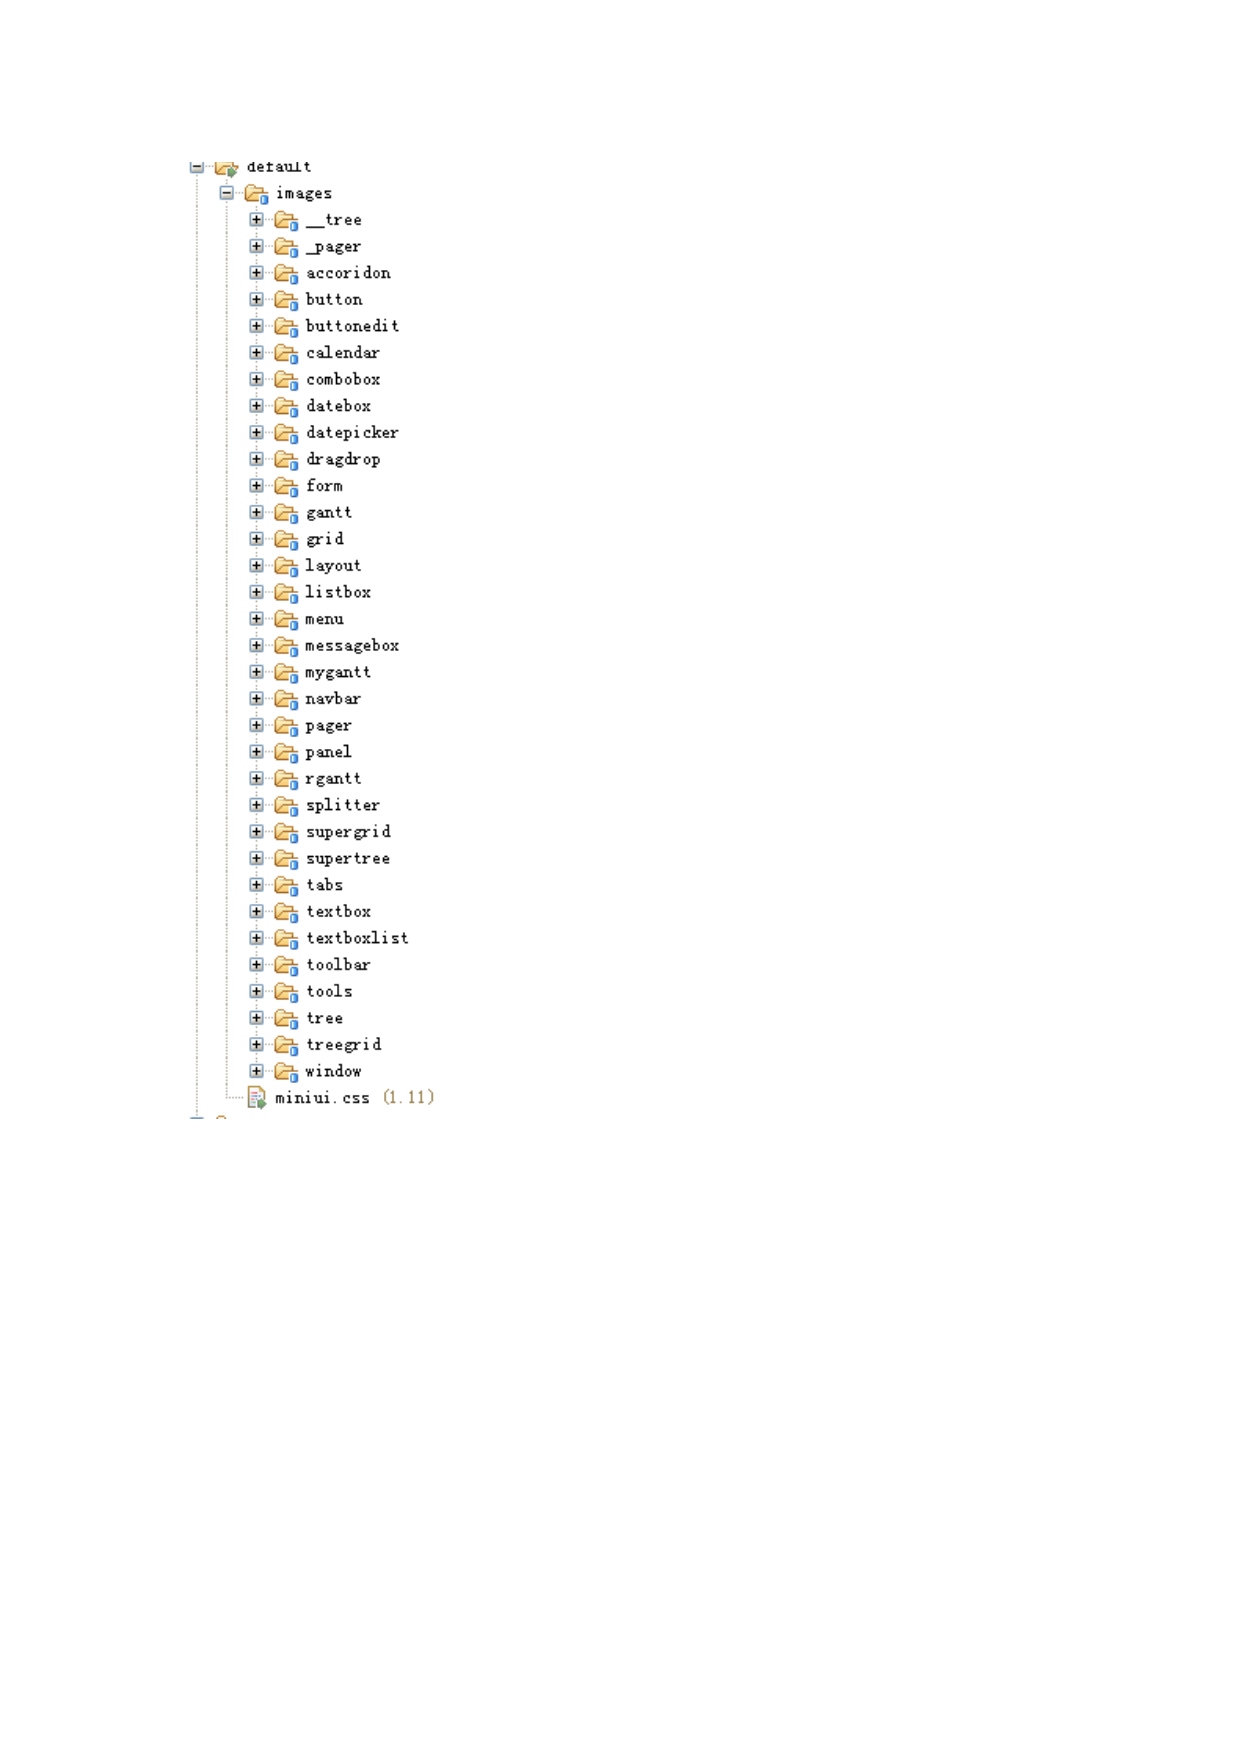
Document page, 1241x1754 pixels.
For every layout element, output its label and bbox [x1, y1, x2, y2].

picture [187, 162, 576, 1119]
